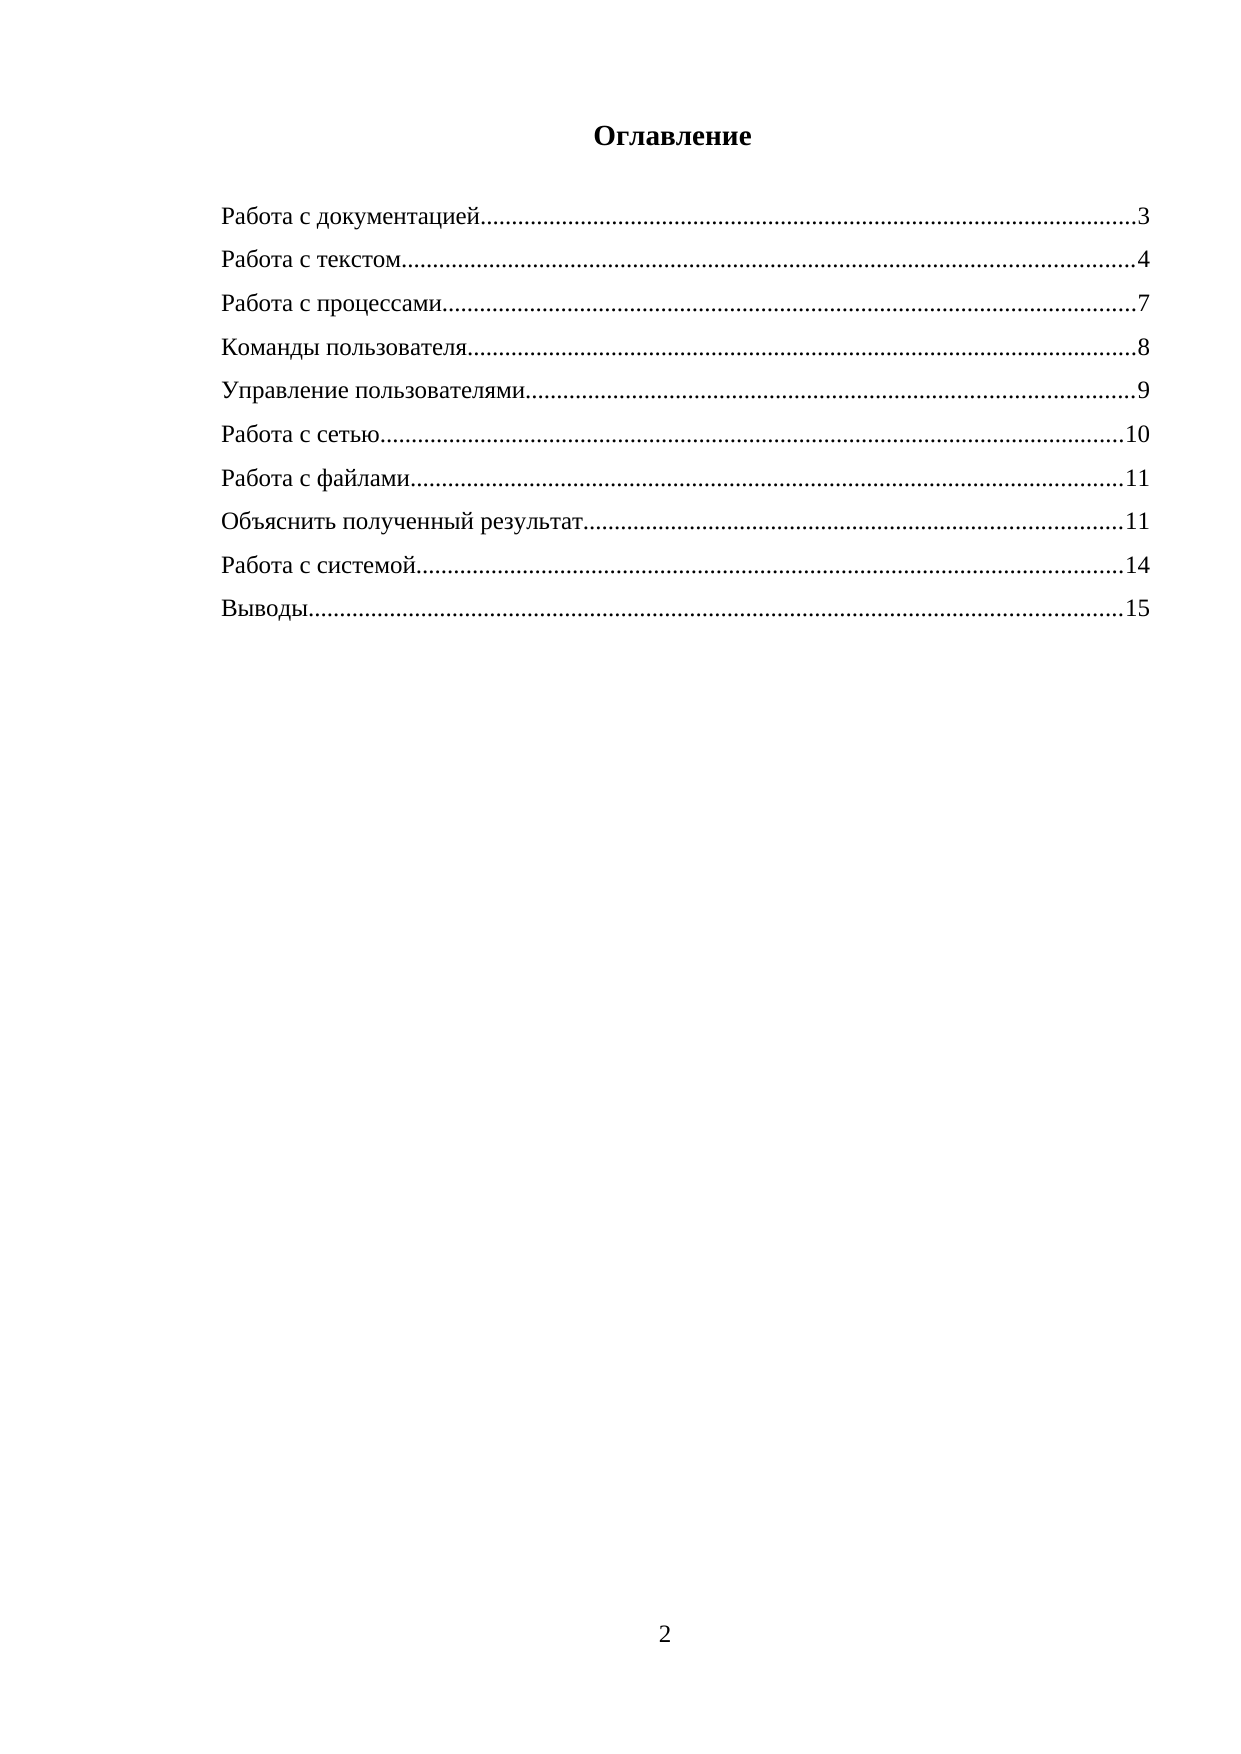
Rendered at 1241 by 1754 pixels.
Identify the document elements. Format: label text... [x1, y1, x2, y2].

subtitle Оглавление [193, 118, 1151, 152]
